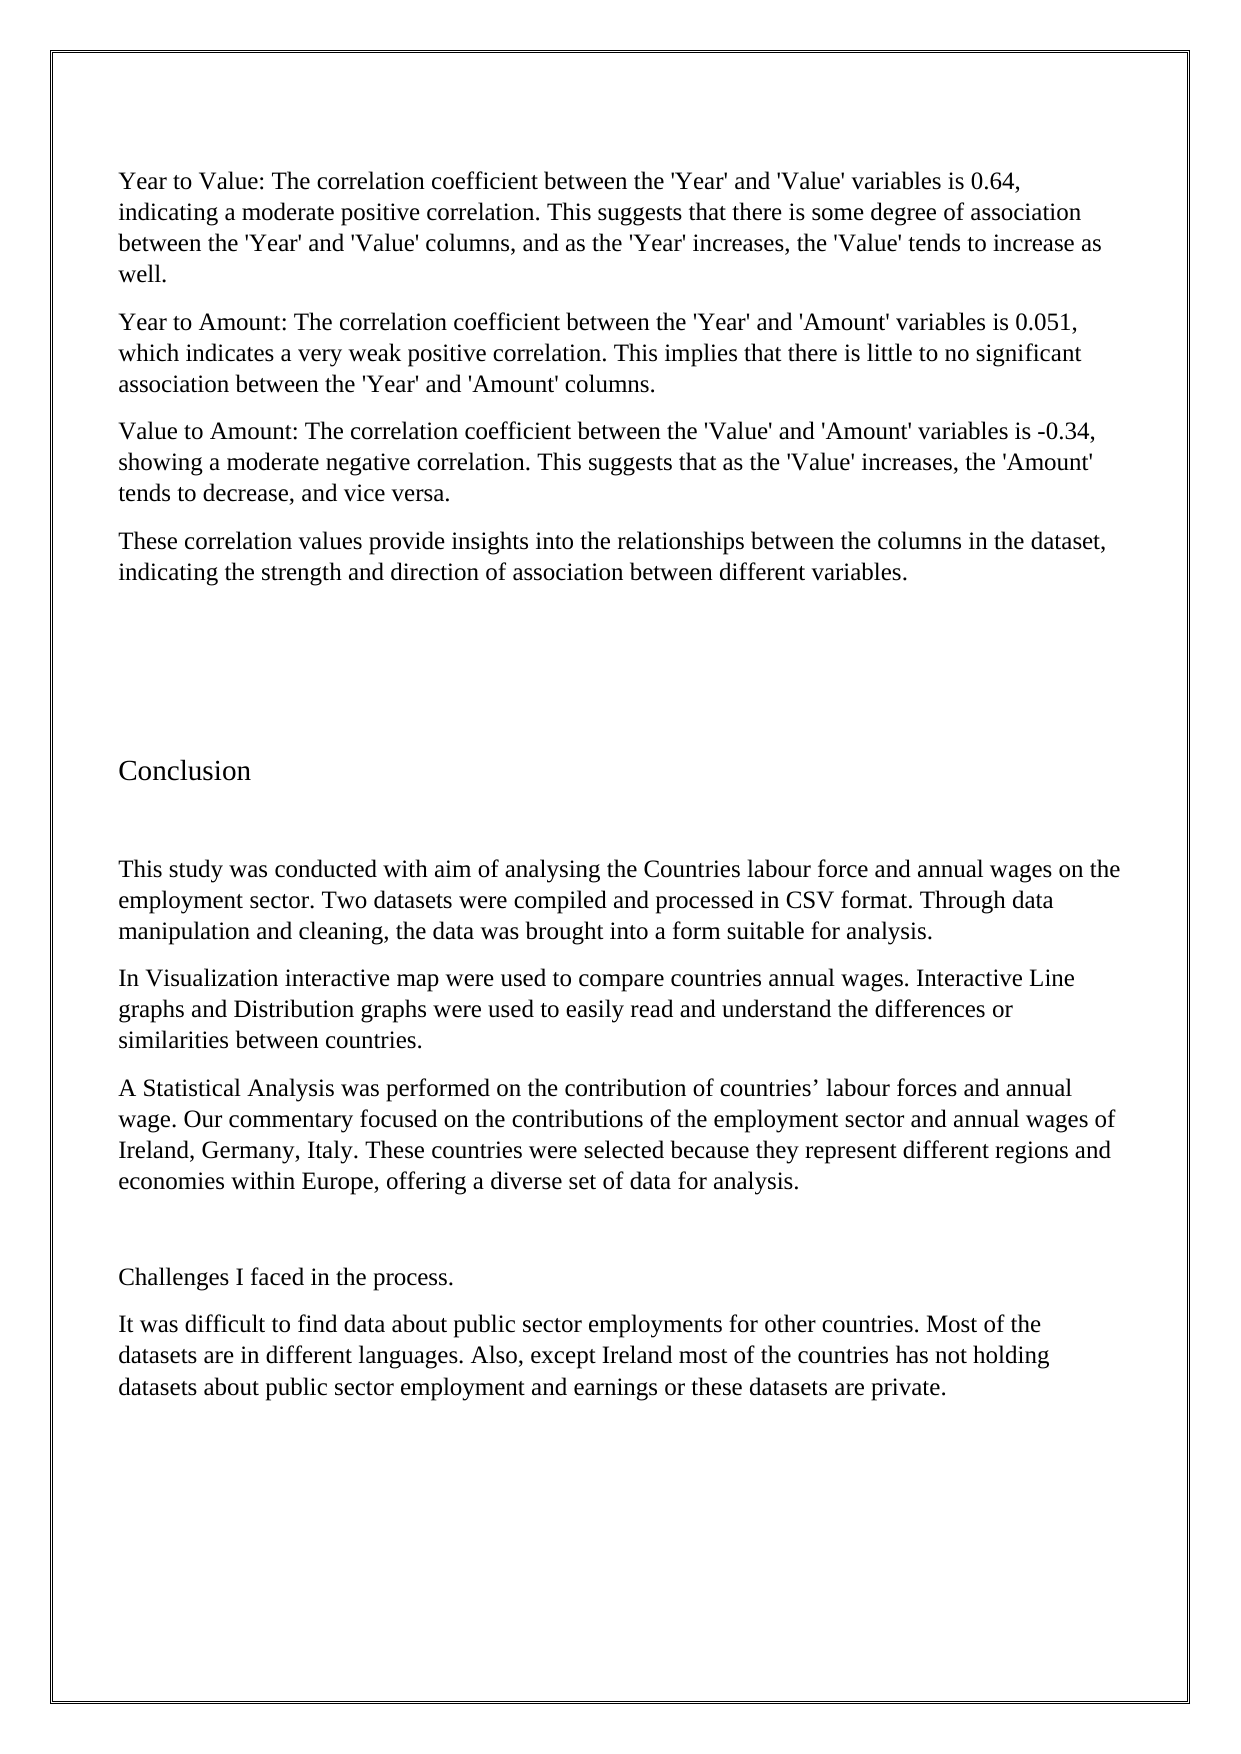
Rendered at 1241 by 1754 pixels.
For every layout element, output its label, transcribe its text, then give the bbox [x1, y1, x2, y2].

text Year to Amount: The correlation coefficient between the 'Year' and 'Amount' variables is 0.051, which indicates a very weak positive correlation. This implies that there is little to no significant association between the 'Year' and 'Amount' columns. [118, 307, 1122, 397]
text Year to Value: The correlation coefficient between the 'Year' and 'Value' variables is 0.64, indicating a moderate positive correlation. This suggests that there is some degree of association between the 'Year' and 'Value' columns, and as the 'Year' increases, the 'Value' tends to increase as well. [118, 166, 1122, 288]
text In Visualization interactive map were used to compare countries annual wages. Interactive Line graphs and Distribution graphs were used to easily read and understand the differences or similarities between countries. [118, 963, 1122, 1054]
text It was difficult to find data about public sector employments for other countries. Most of the datasets are in different languages. Also, except Ireland most of the countries has not holding datasets about public sector employment and earnings or these datasets are private. [118, 1309, 1122, 1400]
text This study was conducted with aim of analysing the Countries labour force and annual wages on the employment sector. Two datasets were compiled and processed in CSV format. Through data manipulation and cleaning, the data was brought into a form suitable for analysis. [118, 854, 1122, 944]
text Value to Amount: The correlation coefficient between the 'Value' and 'Amount' variables is -0.34, showing a moderate negative correlation. This suggests that as the 'Value' increases, the 'Amount' tends to decrease, and vice versa. [118, 416, 1122, 507]
text Conclusion [118, 753, 1122, 787]
text Challenges I faced in the process. [118, 1262, 1122, 1291]
text A Statistical Analysis was performed on the contribution of countries’ labour forces and annual wage. Our commentary focused on the contributions of the employment sector and annual wages of Ireland, Germany, Italy. These countries were selected because they represent different regions and economies within Europe, offering a diverse set of data for analysis. [118, 1073, 1122, 1195]
text These correlation values provide insights into the relationships between the columns in the dataset, indicating the strength and direction of association between different variables. [118, 526, 1122, 586]
